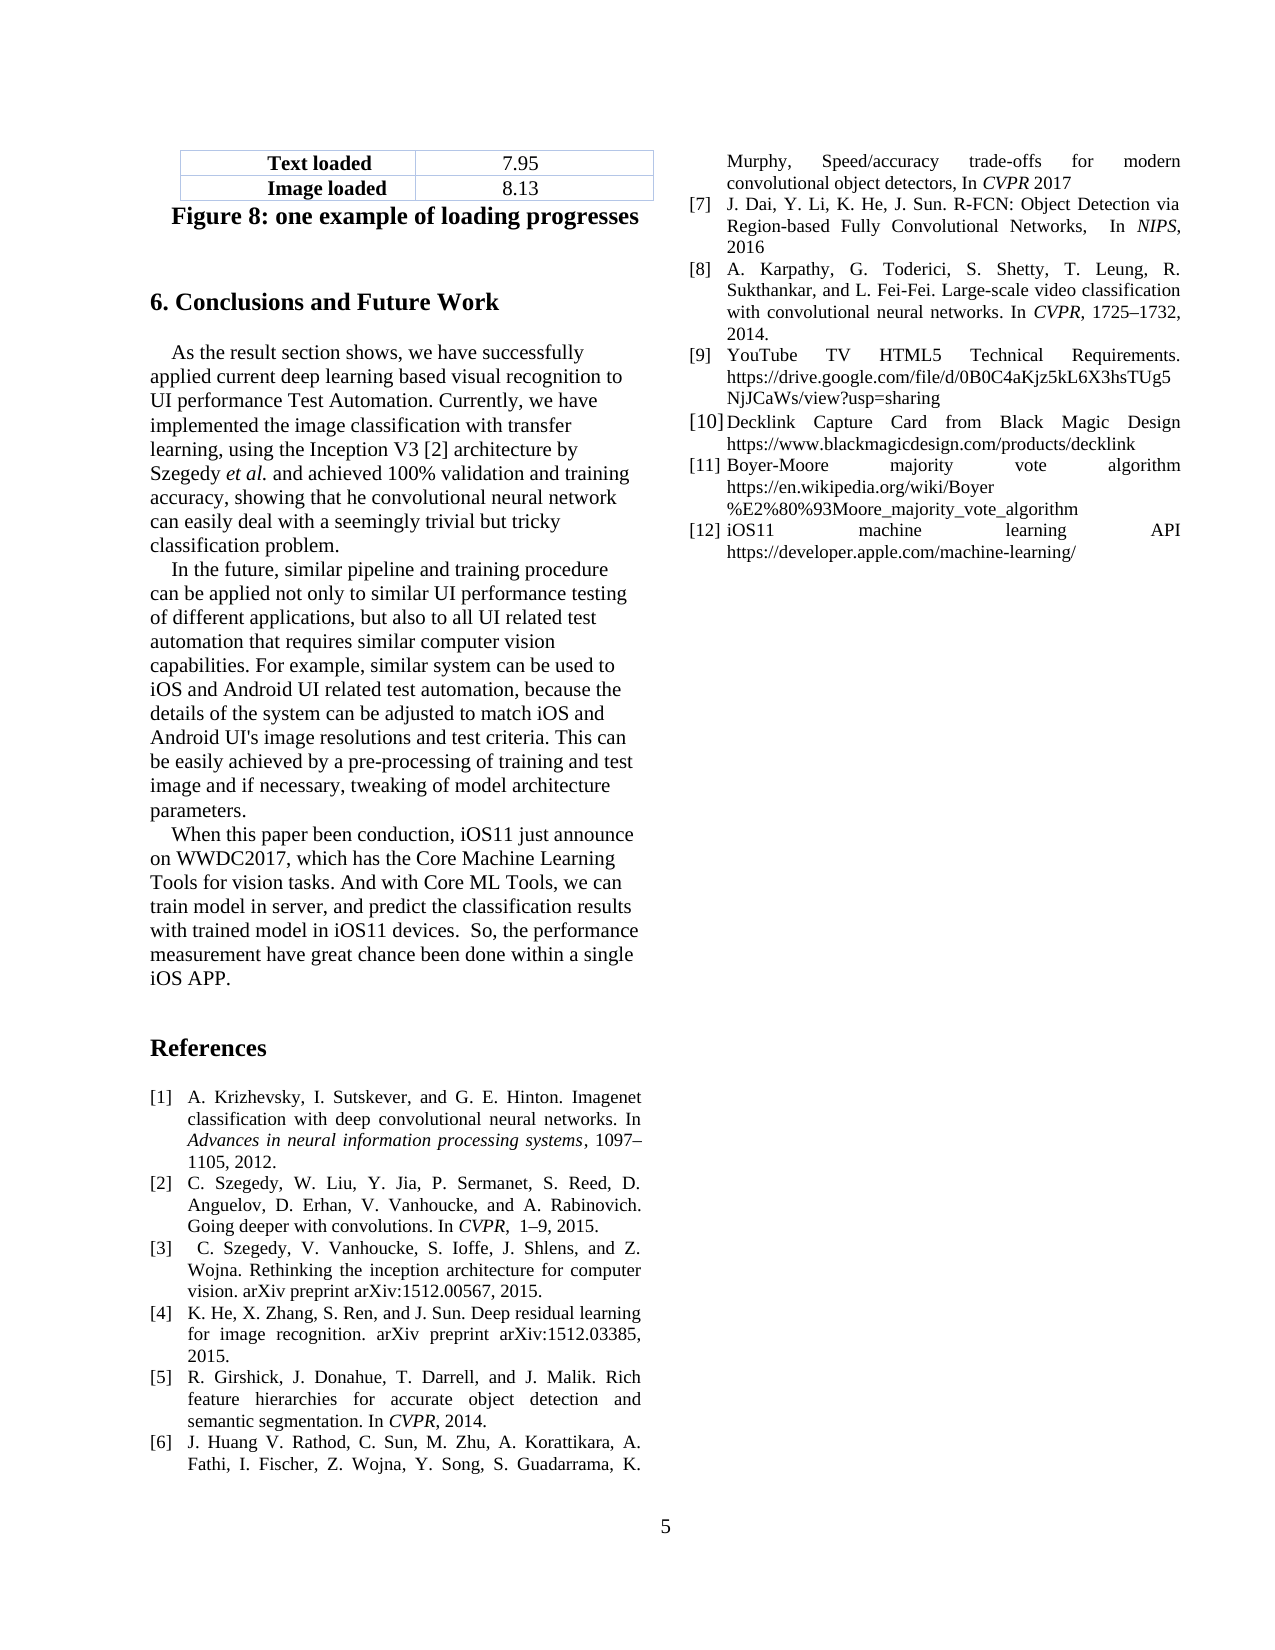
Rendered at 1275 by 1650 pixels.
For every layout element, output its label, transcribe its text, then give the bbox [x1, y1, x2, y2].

text When this paper been conduction, iOS11 just announce on WWDC2017, which has the Core Machine Learning Tools for vision tasks. And with Core ML Tools, we can train model in server, and predict the classification results with trained model in iOS11 devices. So, the performance measurement have great chance been done within a single iOS APP. [150, 822, 642, 990]
text Decklink Capture Card from Black Magic Design https://www.blackmagicdesign.com/products/decklink [689, 409, 1181, 454]
text J. Huang V. Rathod, C. Sun, M. Zhu, A. Korattikara, A. Fathi, I. Fischer, Z. Wojna, Y. Song, S. Guadarrama, K. Murphy, Speed/accuracy trade-offs for modern convolutional object detectors, In CVPR 2017 [150, 1431, 642, 1474]
text A. Karpathy, G. Toderici, S. Shetty, T. Leung, R. Sukthankar, and L. Fei-Fei. Large-scale video classification with convolutional neural networks. In CVPR, 1725–1732, 2014. [689, 258, 1181, 344]
text References [150, 1033, 642, 1062]
text As the result section shows, we have successfully applied current deep learning based visual recognition to UI performance Test Automation. Currently, we have implemented the image classification with transfer learning, using the Inception V3 [2] architecture by Szegedy et al. and achieved 100% validation and training accuracy, showing that he convolutional neural network can easily deal with a seemingly trivial but tricky classification problem. [150, 340, 642, 557]
text YouTube TV HTML5 Technical Requirements. https://drive.google.com/file/d/0B0C4aKjz5kL6X3hsTUg5NjJCaWs/view?usp=sharing [689, 344, 1181, 409]
text Figure 8: one example of loading progresses [150, 201, 642, 230]
text C. Szegedy, V. Vanhoucke, S. Ioffe, J. Shlens, and Z. Wojna. Rethinking the inception architecture for computer vision. arXiv preprint arXiv:1512.00567, 2015. [150, 1237, 642, 1302]
text In the future, similar pipeline and training procedure can be applied not only to similar UI performance testing of different applications, but also to all UI related test automation that requires similar computer vision capabilities. For example, similar system can be used to iOS and Android UI related test automation, because the details of the system can be adjusted to match iOS and Android UI's image resolutions and test criteria. This can be easily achieved by a pre-processing of training and test image and if necessary, tweaking of model architecture parameters. [150, 557, 642, 822]
table_cell 7.95 [416, 151, 653, 175]
table_cell Image loaded [181, 176, 415, 200]
text C. Szegedy, W. Liu, Y. Jia, P. Sermanet, S. Reed, D. Anguelov, D. Erhan, V. Vanhoucke, and A. Rabinovich. Going deeper with convolutions. In CVPR, 1–9, 2015. [150, 1172, 642, 1237]
text iOS11 machine learning API https://developer.apple.com/machine-learning/ [689, 519, 1181, 562]
text A. Krizhevsky, I. Sutskever, and G. E. Hinton. Imagenet classification with deep convolutional neural networks. In Advances in neural information processing systems, 1097–1105, 2012. [150, 1086, 642, 1172]
text K. He, X. Zhang, S. Ren, and J. Sun. Deep residual learning for image recognition. arXiv preprint arXiv:1512.03385, 2015. [150, 1302, 642, 1366]
text Boyer-Moore majority vote algorithm https://en.wikipedia.org/wiki/Boyer%E2%80%93Moore_majority_vote_algorithm [689, 454, 1181, 519]
text J. Dai, Y. Li, K. He, J. Sun. R-FCN: Object Detection via Region-based Fully Convolutional Networks, In NIPS, 2016 [689, 193, 1181, 258]
text R. Girshick, J. Donahue, T. Darrell, and J. Malik. Rich feature hierarchies for accurate object detection and semantic segmentation. In CVPR, 2014. [150, 1366, 642, 1431]
table_cell 8.13 [416, 176, 653, 200]
text J. Huang V. Rathod, C. Sun, M. Zhu, A. Korattikara, A. Fathi, I. Fischer, Z. Wojna, Y. Song, S. Guadarrama, K. Murphy, Speed/accuracy trade-offs for modern convolutional object detectors, In CVPR 2017 [689, 150, 1181, 193]
text 6. Conclusions and Future Work [150, 287, 642, 316]
table_cell Text loaded [181, 151, 415, 175]
